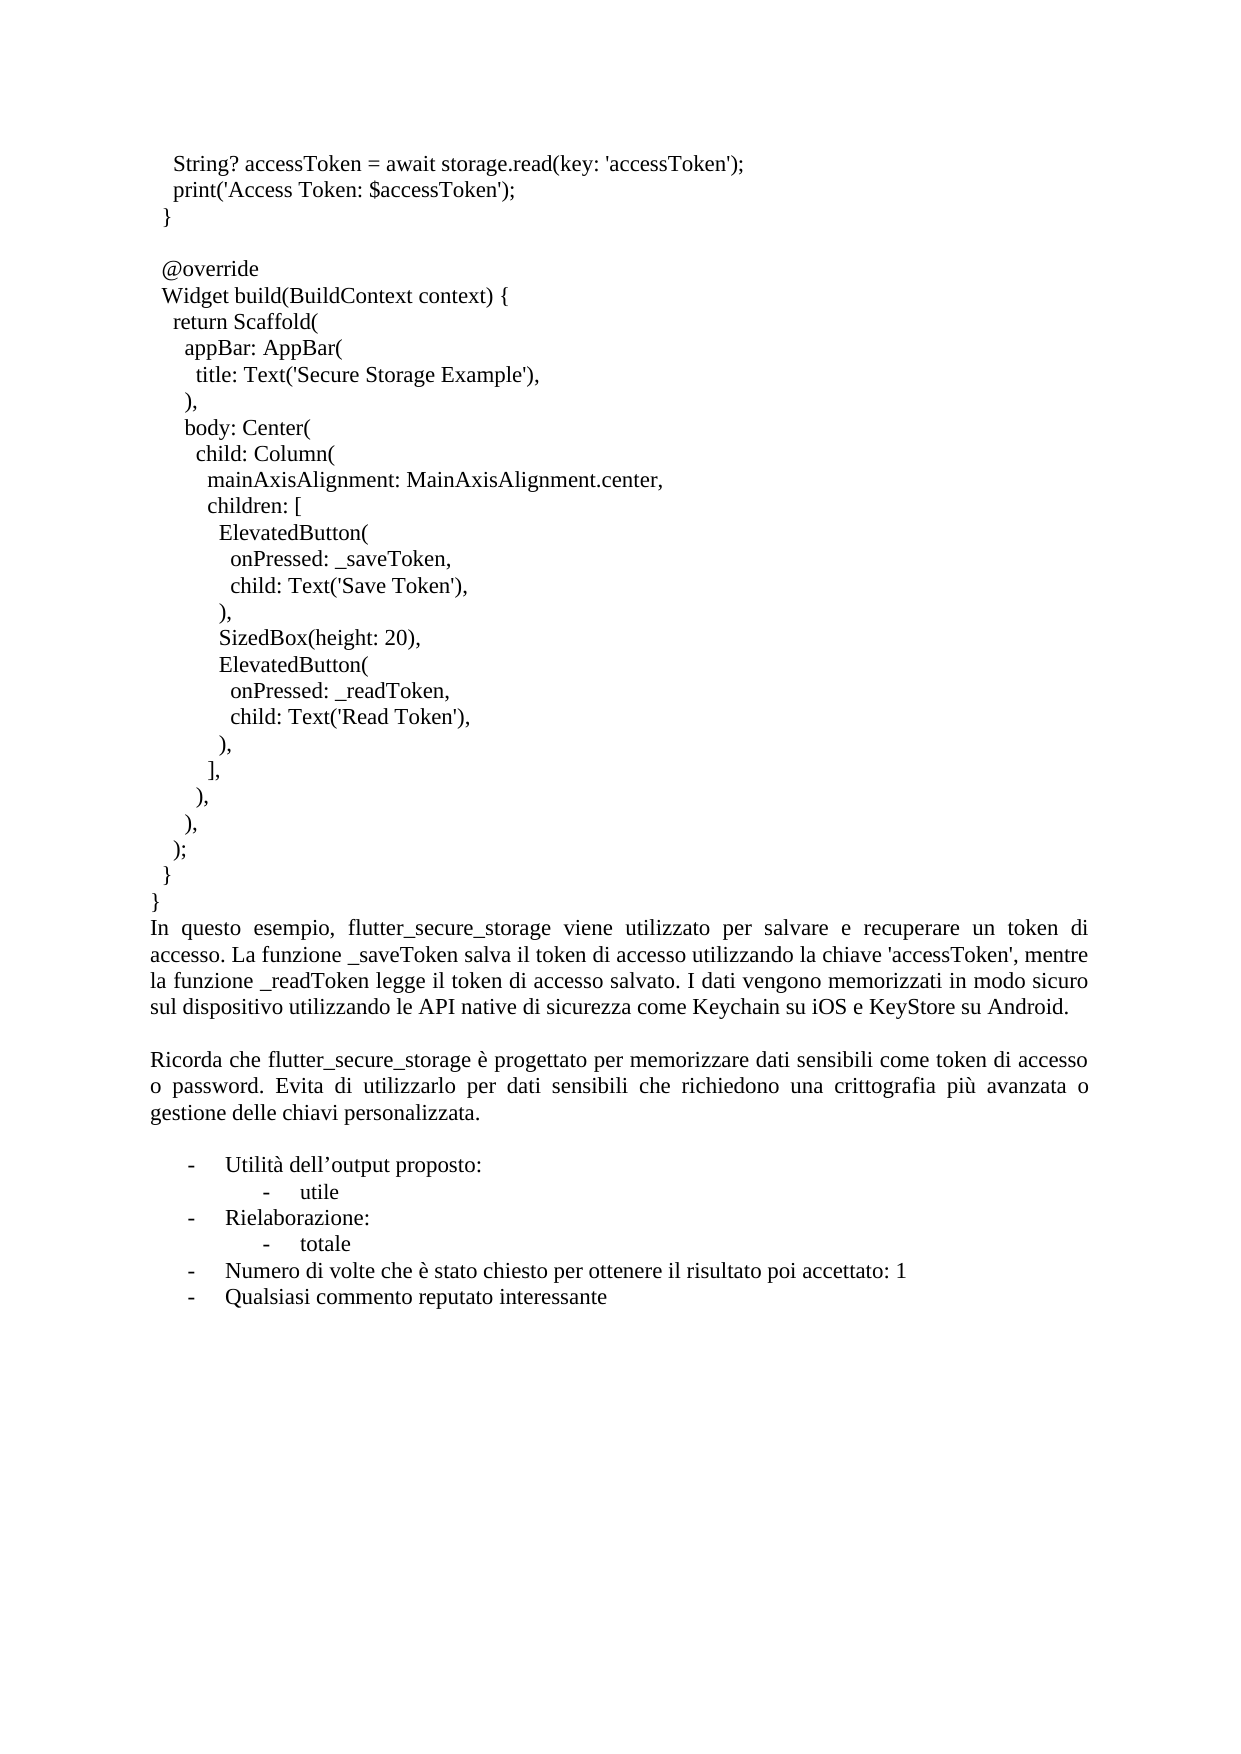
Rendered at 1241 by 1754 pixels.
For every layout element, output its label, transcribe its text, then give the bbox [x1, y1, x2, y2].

text appBar: AppBar( [150, 334, 1090, 361]
text } [150, 888, 1090, 914]
text String? accessToken = await storage.read(key: 'accessToken'); [150, 150, 1090, 176]
text print('Access Token: $accessToken'); [150, 176, 1090, 203]
text children: [ [150, 493, 1090, 519]
text SizedBox(height: 20), [150, 624, 1090, 651]
list Numero di volte che è stato chiesto per ottenere il risultato poi accettato: 1 [187, 1257, 1090, 1283]
text In questo esempio, flutter_secure_storage viene utilizzato per salvare e recuperare un token di accesso. La funzione _saveToken salva il token di accesso utilizzando la chiave 'accessToken', mentre la funzione _readToken legge il token di accesso salvato. I dati vengono memorizzati in modo sicuro sul dispositivo utilizzando le API native di sicurezza come Keychain su iOS e KeyStore su Android. [150, 914, 1090, 1020]
text return Scaffold( [150, 308, 1090, 334]
text } [150, 862, 1090, 888]
text ), [150, 809, 1090, 835]
text ElevatedButton( [150, 519, 1090, 545]
text onPressed: _readToken, [150, 677, 1090, 703]
text child: Column( [150, 440, 1090, 466]
list totale [262, 1231, 1090, 1257]
list Utilità dell’output proposto: [187, 1151, 1090, 1178]
text @override [150, 255, 1090, 282]
text child: Text('Read Token'), [150, 703, 1090, 730]
list Rielaborazione: [187, 1204, 1090, 1231]
list utile [262, 1178, 1090, 1204]
text ); [150, 835, 1090, 862]
text mainAxisAlignment: MainAxisAlignment.center, [150, 466, 1090, 493]
text ElevatedButton( [150, 651, 1090, 677]
text onPressed: _saveToken, [150, 545, 1090, 572]
text ], [150, 756, 1090, 782]
list Qualsiasi commento reputato interessante [187, 1283, 1090, 1309]
text title: Text('Secure Storage Example'), [150, 361, 1090, 387]
text child: Text('Save Token'), [150, 572, 1090, 598]
text Ricorda che flutter_secure_storage è progettato per memorizzare dati sensibili come token di accesso o password. Evita di utilizzarlo per dati sensibili che richiedono una crittografia più avanzata o gestione delle chiavi personalizzata. [150, 1046, 1090, 1125]
text body: Center( [150, 413, 1090, 440]
text ), [150, 387, 1090, 413]
text ), [150, 598, 1090, 624]
text ), [150, 730, 1090, 756]
text ), [150, 782, 1090, 809]
text Widget build(BuildContext context) { [150, 282, 1090, 308]
text } [150, 203, 1090, 229]
